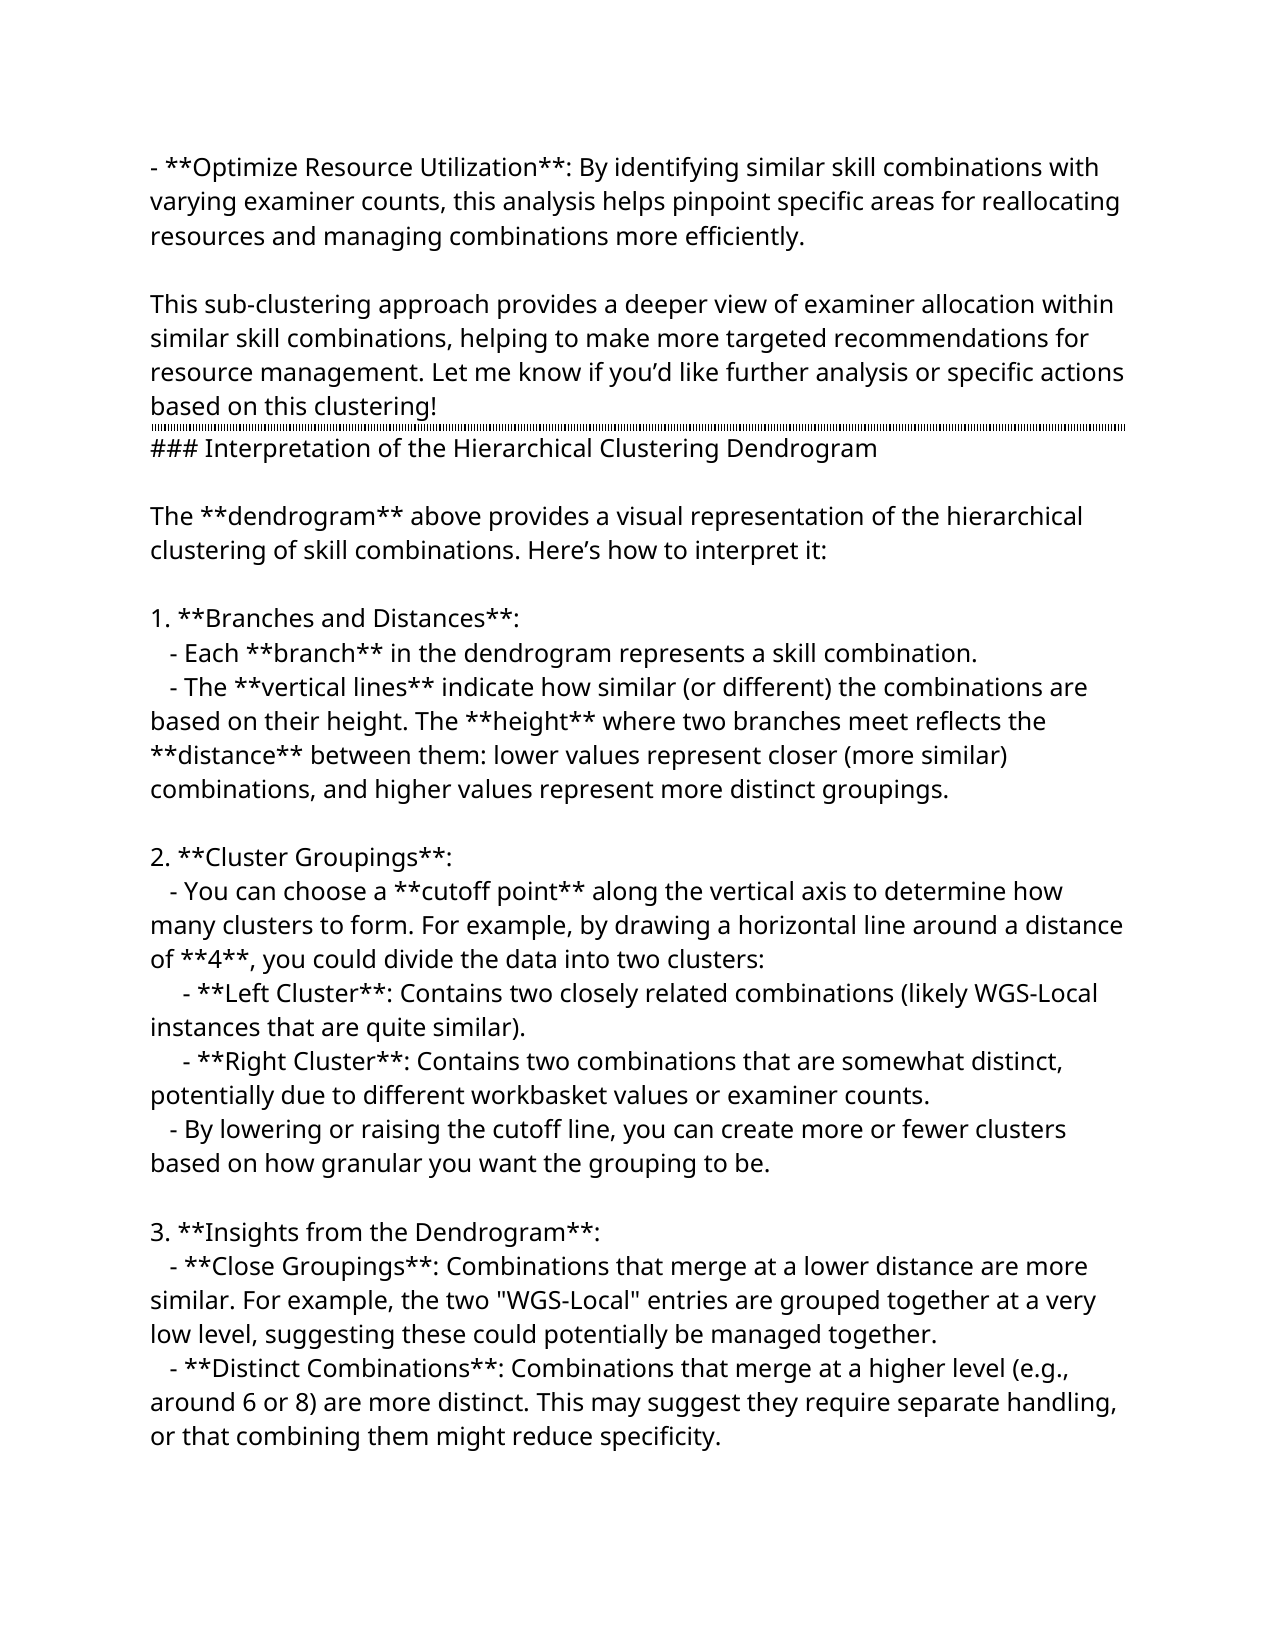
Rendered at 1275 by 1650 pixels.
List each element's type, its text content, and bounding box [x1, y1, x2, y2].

text - **Close Groupings**: Combinations that merge at a lower distance are more similar. For example, the two "WGS-Local" entries are grouped together at a very low level, suggesting these could potentially be managed together. [150, 1248, 1125, 1351]
text - Each **branch** in the dendrogram represents a skill combination. [150, 635, 1125, 669]
text 2. **Cluster Groupings**: [150, 839, 1125, 874]
text - By lowering or raising the cutoff line, you can create more or fewer clusters based on how granular you want the grouping to be. [150, 1112, 1125, 1180]
text - **Optimize Resource Utilization**: By identifying similar skill combinations with varying examiner counts, this analysis helps pinpoint specific areas for reallocating resources and managing combinations more efficiently. [150, 150, 1125, 252]
text 3. **Insights from the Dendrogram**: [150, 1214, 1125, 1248]
text - **Left Cluster**: Contains two closely related combinations (likely WGS-Local instances that are quite similar). [150, 976, 1125, 1044]
text - The **vertical lines** indicate how similar (or different) the combinations are based on their height. The **height** where two branches meet reflects the **distance** between them: lower values represent closer (more similar) combinations, and higher values represent more distinct groupings. [150, 669, 1125, 806]
text 1. **Branches and Distances**: [150, 601, 1125, 635]
text - **Distinct Combinations**: Combinations that merge at a higher level (e.g., around 6 or 8) are more distinct. This may suggest they require separate handling, or that combining them might reduce specificity. [150, 1351, 1125, 1453]
text - **Right Cluster**: Contains two combinations that are somewhat distinct, potentially due to different workbasket values or examiner counts. [150, 1044, 1125, 1112]
text - You can choose a **cutoff point** along the vertical axis to determine how many clusters to form. For example, by drawing a horizontal line around a distance of **4**, you could divide the data into two clusters: [150, 874, 1125, 976]
text ### Interpretation of the Hierarchical Clustering Dendrogram [150, 431, 1125, 465]
text The **dendrogram** above provides a visual representation of the hierarchical clustering of skill combinations. Here’s how to interpret it: [150, 499, 1125, 567]
text This sub-clustering approach provides a deeper view of examiner allocation within similar skill combinations, helping to make more targeted recommendations for resource management. Let me know if you’d like further analysis or specific actions based on this clustering! [150, 286, 1125, 431]
